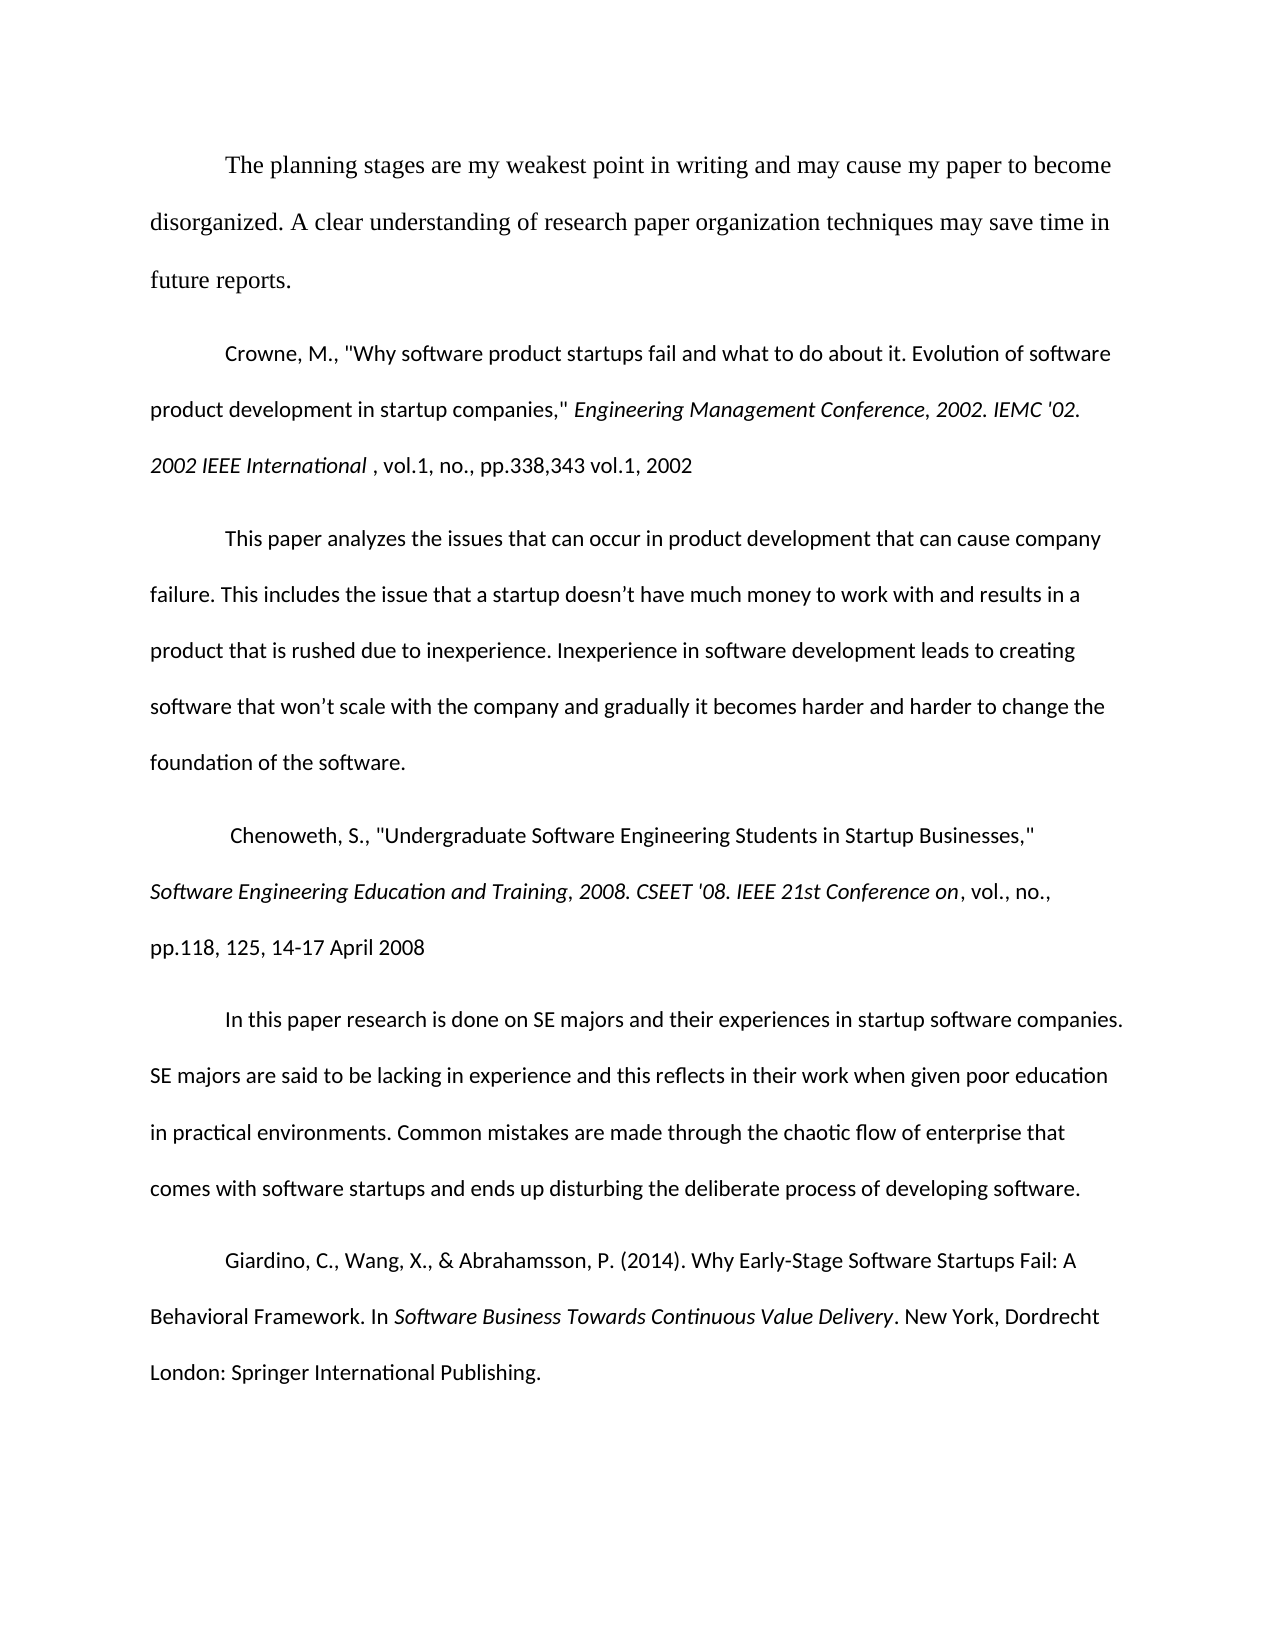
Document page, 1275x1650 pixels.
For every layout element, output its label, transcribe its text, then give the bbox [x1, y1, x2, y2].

text In this paper research is done on SE majors and their experiences in startup software companies. SE majors are said to be lacking in experience and this reflects in their work when given poor education in practical environments. Common mistakes are made through the chaotic flow of enterprise that comes with software startups and ends up disturbing the deliberate process of developing software. [150, 1006, 1125, 1202]
text Chenoweth, S., "Undergraduate Software Engineering Students in Startup Businesses," Software Engineering Education and Training, 2008. CSEET '08. IEEE 21st Conference on, vol., no., pp.118, 125, 14-17 April 2008 [150, 821, 1125, 961]
text This paper analyzes the issues that can occur in product development that can cause company failure. This includes the issue that a startup doesn’t have much money to work with and results in a product that is rushed due to inexperience. Inexperience in software development leads to creating software that won’t scale with the company and gradually it becomes harder and harder to change the foundation of the software. [150, 524, 1125, 776]
text Giardino, C., Wang, X., & Abrahamsson, P. (2014). Why Early-Stage Software Startups Fail: A Behavioral Framework. In Software Business Towards Continuous Value Delivery. New York, Dordrecht London: Springer International Publishing. [150, 1246, 1125, 1387]
text Crowne, M., "Why software product startups fail and what to do about it. Evolution of software product development in startup companies," Engineering Management Conference, 2002. IEMC '02. 2002 IEEE International , vol.1, no., pp.338,343 vol.1, 2002 [150, 339, 1125, 479]
text The planning stages are my weakest point in writing and may cause my paper to become disorganized. A clear understanding of research paper organization techniques may save time in future reports. [150, 150, 1125, 294]
